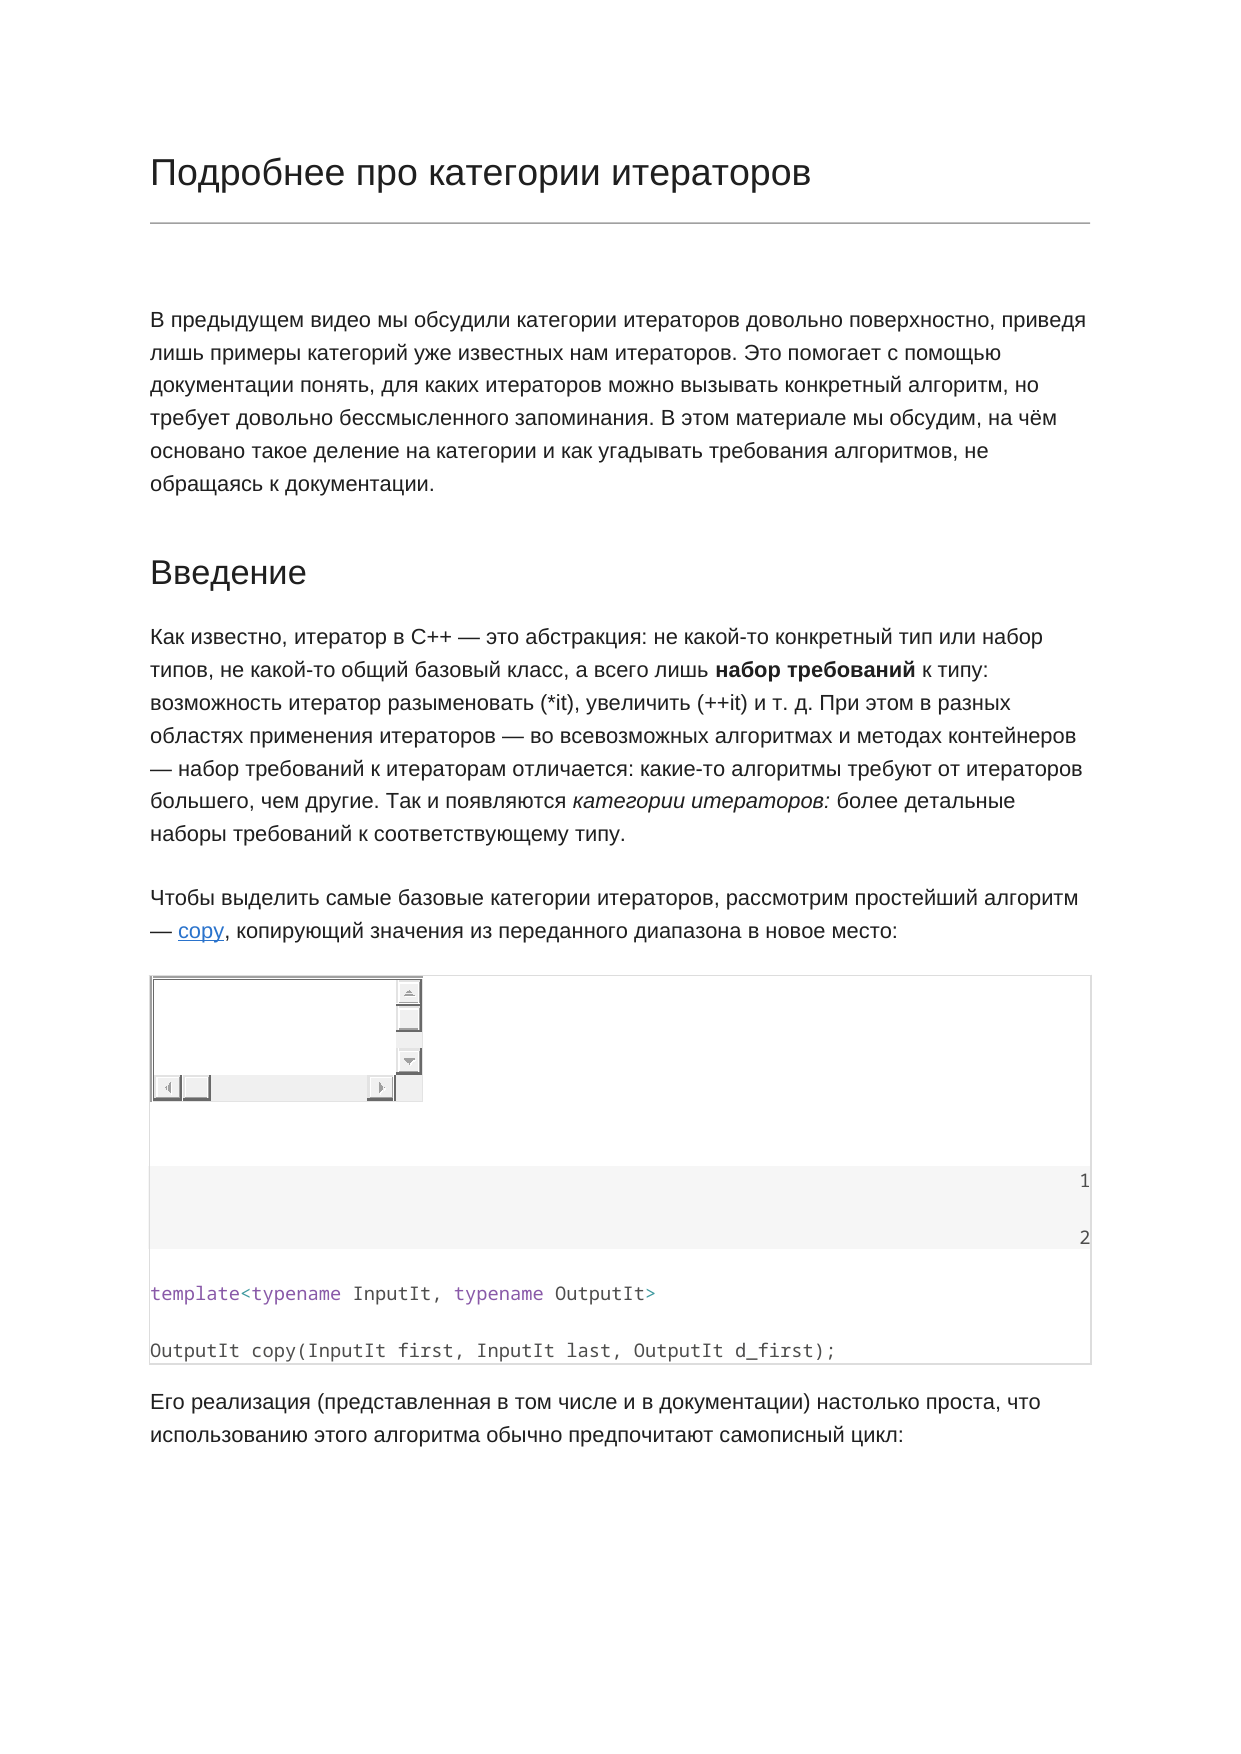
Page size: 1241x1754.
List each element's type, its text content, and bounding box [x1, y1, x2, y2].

text 2 [150, 1222, 1090, 1249]
text OutputIt copy(InputIt first, InputIt last, OutputIt d_first); [150, 1336, 1090, 1363]
text Чтобы выделить самые базовые категории итераторов, рассмотрим простейший алгоритм — copy, копирующий значения из переданного диапазона в новое место: [150, 878, 1090, 943]
text 1 [150, 1166, 1090, 1193]
text В предыдущем видео мы обсудили категории итераторов довольно поверхностно, приведя лишь примеры категорий уже известных нам итераторов. Это помогает с помощью документации понять, для каких итераторов можно вызывать конкретный алгоритм, но требует довольно бессмысленного запоминания. В этом материале мы обсудим, на чём основано такое деление на категории и как угадывать требования алгоритмов, не обращаясь к документации. [150, 299, 1090, 496]
text Введение [150, 552, 1090, 592]
text Как известно, итератор в C++ — это абстракция: не какой-то конкретный тип или набор типов, не какой-то общий базовый класс, а всего лишь набор требований к типу: возможность итератор разыменовать (*it), увеличить (++it) и т. д. При этом в разных областях применения итераторов — во всевозможных алгоритмах и методах контейнеров — набор требований к итераторам отличается: какие-то алгоритмы требуют от итераторов большего, чем другие. Так и появляются категории итераторов: более детальные наборы требований к соответствующему типу. [150, 617, 1090, 846]
text Подробнее про категории итераторов [150, 150, 1090, 193]
text Его реализация (представленная в том числе и в документации) настолько проста, что использованию этого алгоритма обычно предпочитают самописный цикл: [150, 1381, 1090, 1447]
text template<typename InputIt, typename OutputIt> [150, 1279, 1090, 1306]
